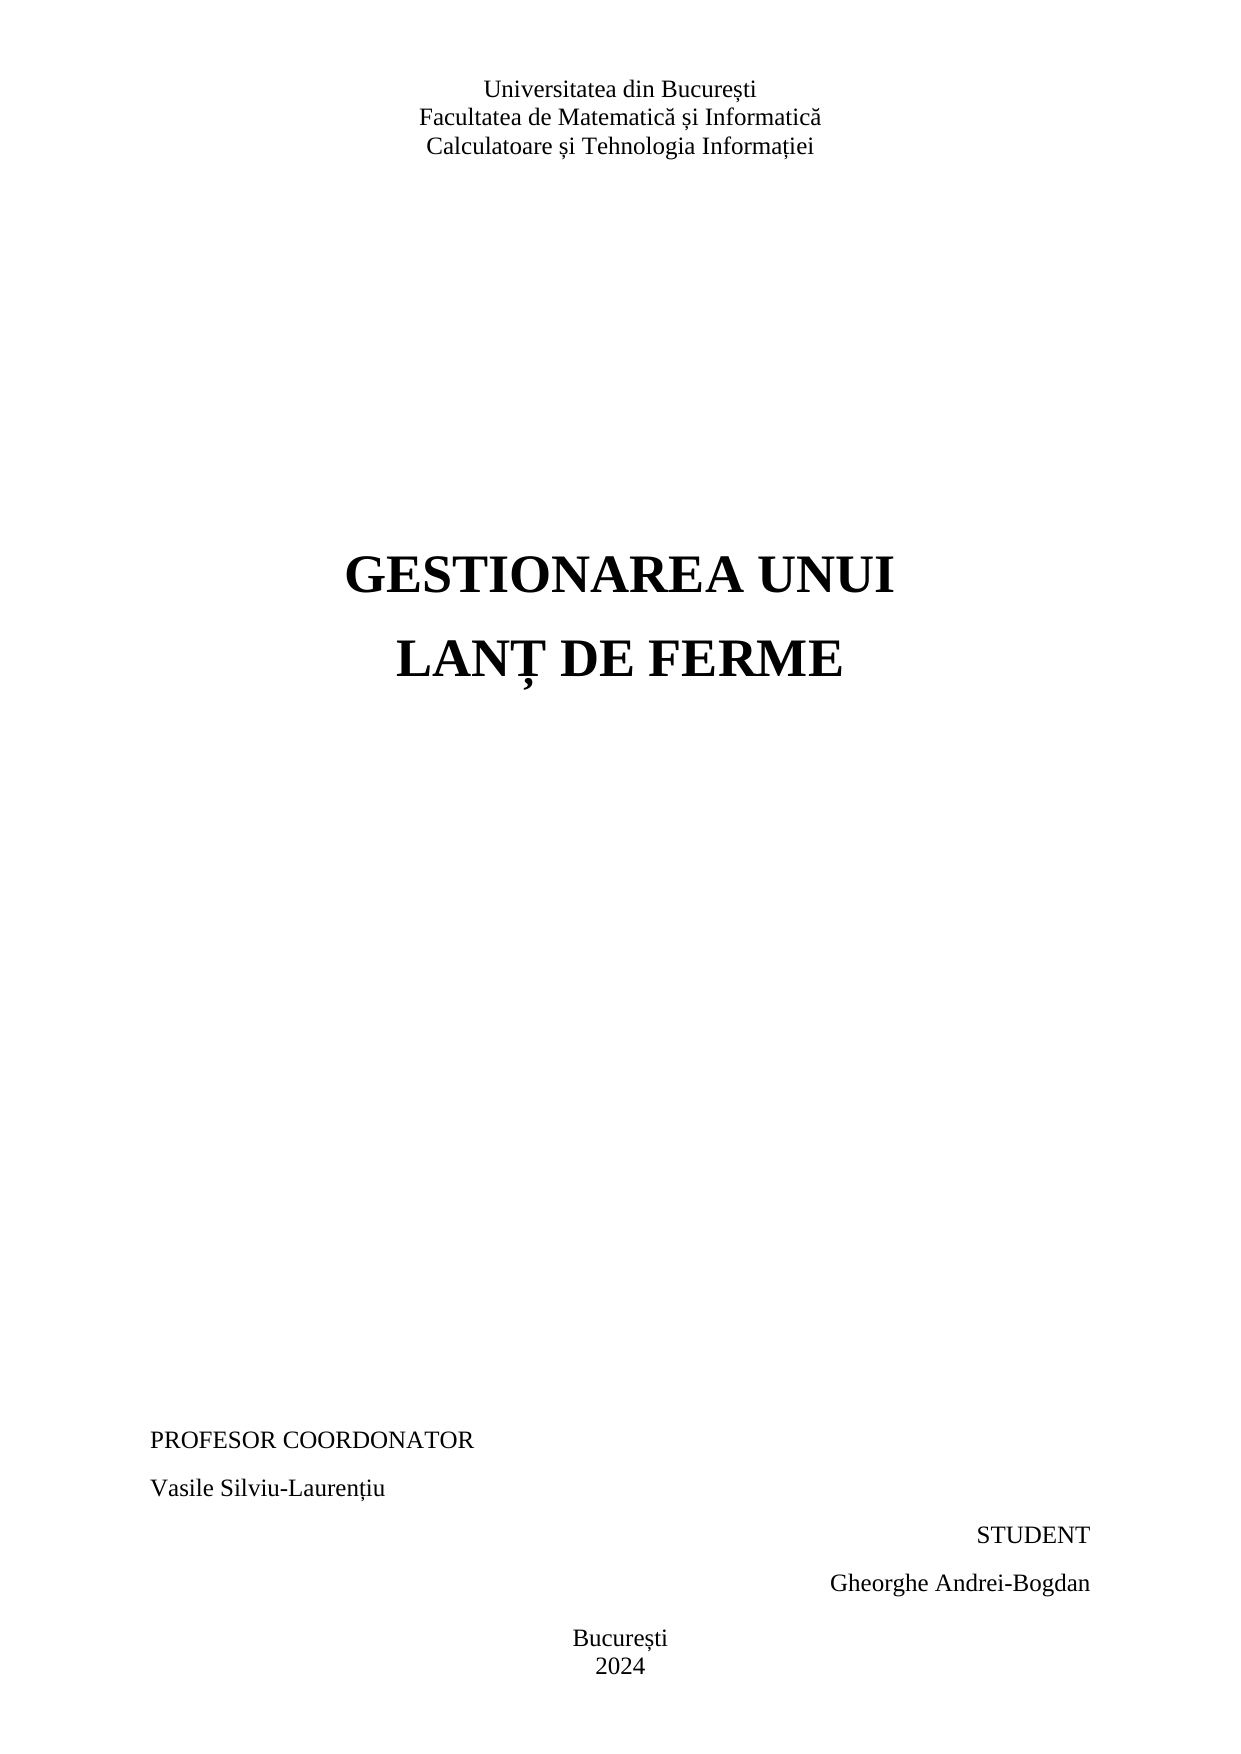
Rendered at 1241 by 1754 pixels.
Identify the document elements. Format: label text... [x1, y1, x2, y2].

text LANȚ DE FERME [150, 626, 1090, 688]
text PROFESOR COORDONATOR [150, 1425, 1090, 1454]
text Gheorghe Andrei-Bogdan [150, 1568, 1090, 1597]
text STUDENT [150, 1520, 1090, 1549]
text GESTIONAREA UNUI [150, 542, 1090, 604]
text Vasile Silviu-Laurențiu [150, 1473, 1090, 1501]
